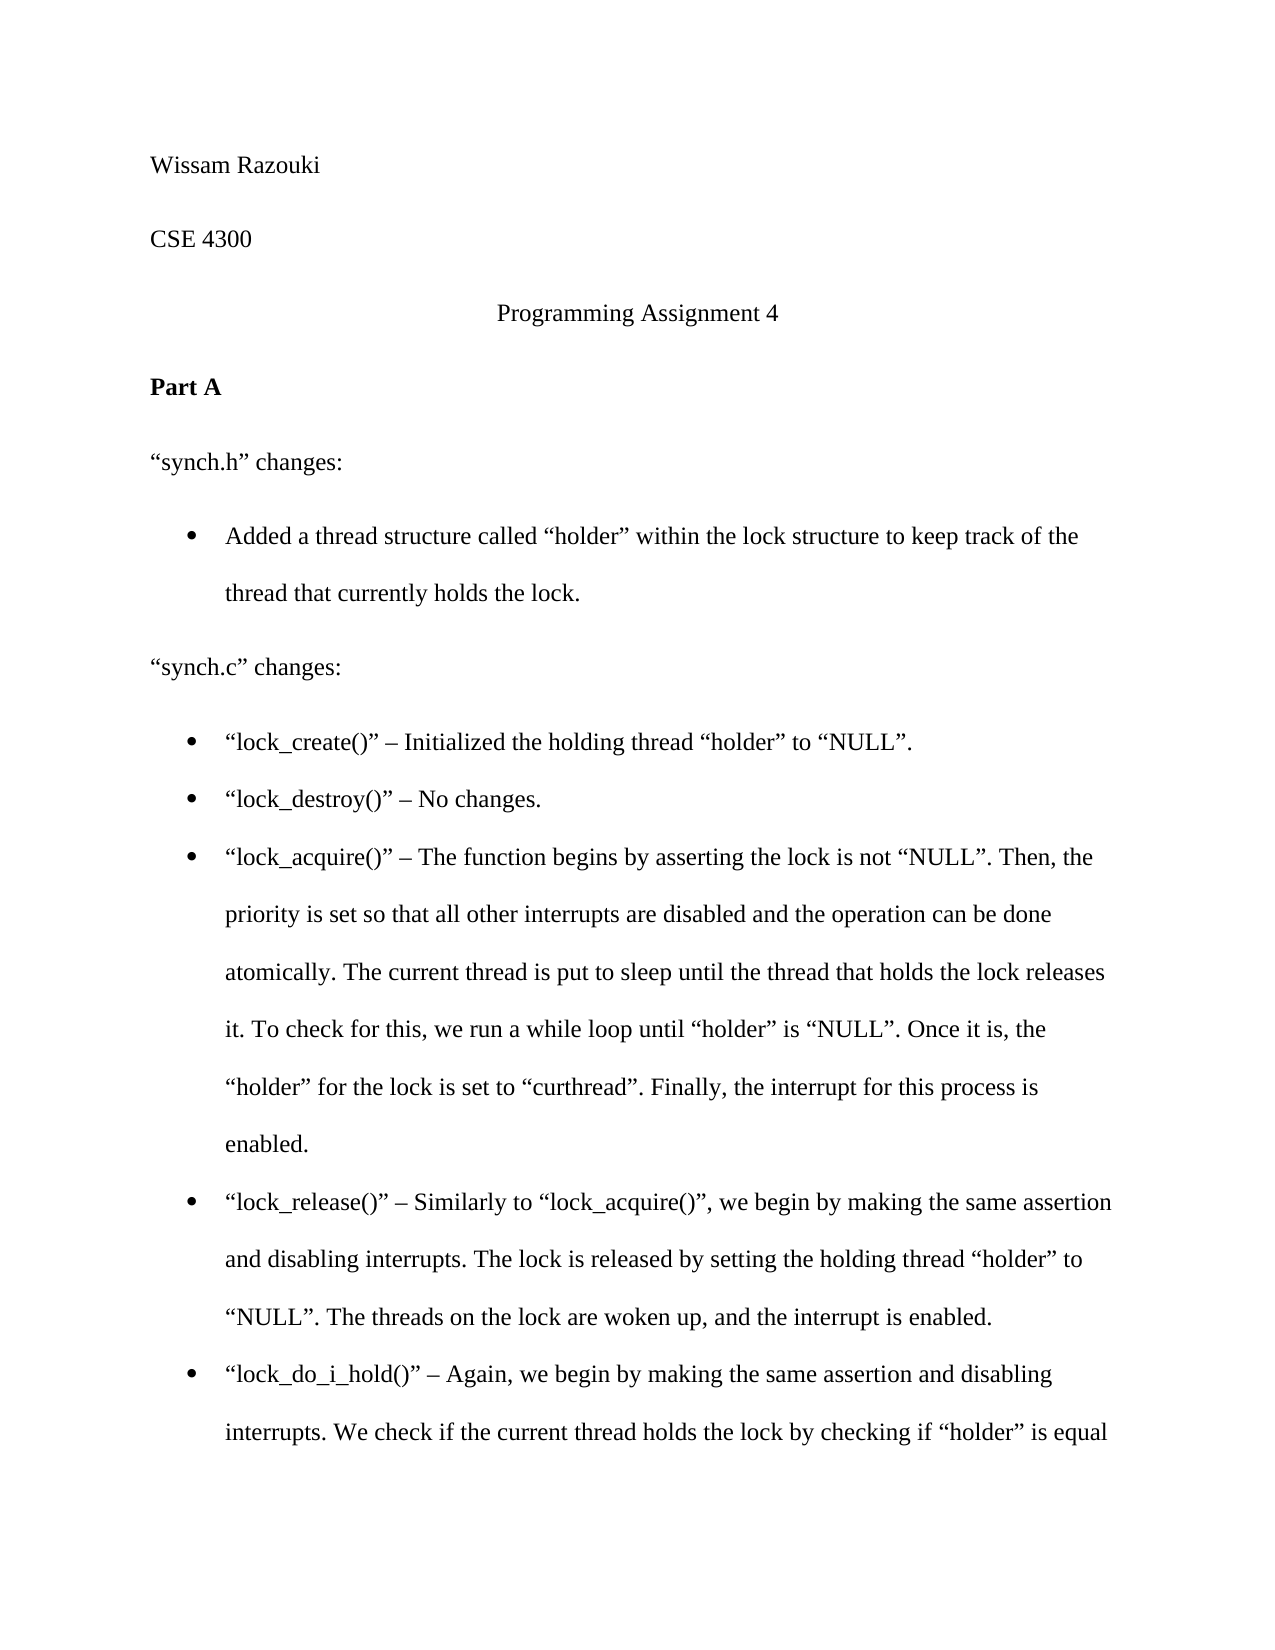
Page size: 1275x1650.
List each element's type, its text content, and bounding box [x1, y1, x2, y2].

text “synch.c” changes: [150, 652, 1125, 681]
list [187, 1359, 1125, 1445]
list Added a thread structure called “holder” within the lock structure to keep track of the thread that currently holds the lock. [187, 521, 1125, 607]
text “synch.h” changes: [150, 447, 1125, 475]
list “lock_create()” – Initialized the holding thread “holder” to “NULL”. [187, 727, 1125, 755]
text CSE 4300 [150, 224, 1125, 253]
text Programming Assignment 4 [150, 298, 1125, 327]
list “lock_destroy()” – No changes. [187, 784, 1125, 813]
list “lock_release()” – Similarly to “lock_acquire()”, we begin by making the same assertion and disabling interrupts. The lock is released by setting the holding thread “holder” to “NULL”. The threads on the lock are woken up, and the interrupt is enabled. [187, 1187, 1125, 1330]
text Wissam Razouki [150, 150, 1125, 179]
list “lock_acquire()” – The function begins by asserting the lock is not “NULL”. Then, the priority is set so that all other interrupts are disabled and the operation can be done atomically. The current thread is put to sleep until the thread that holds the lock releases it. To check for this, we run a while loop until “holder” is “NULL”. Once it is, the “holder” for the lock is set to “curthread”. Finally, the interrupt for this process is enabled. [187, 842, 1125, 1158]
text Part A [150, 372, 1125, 401]
